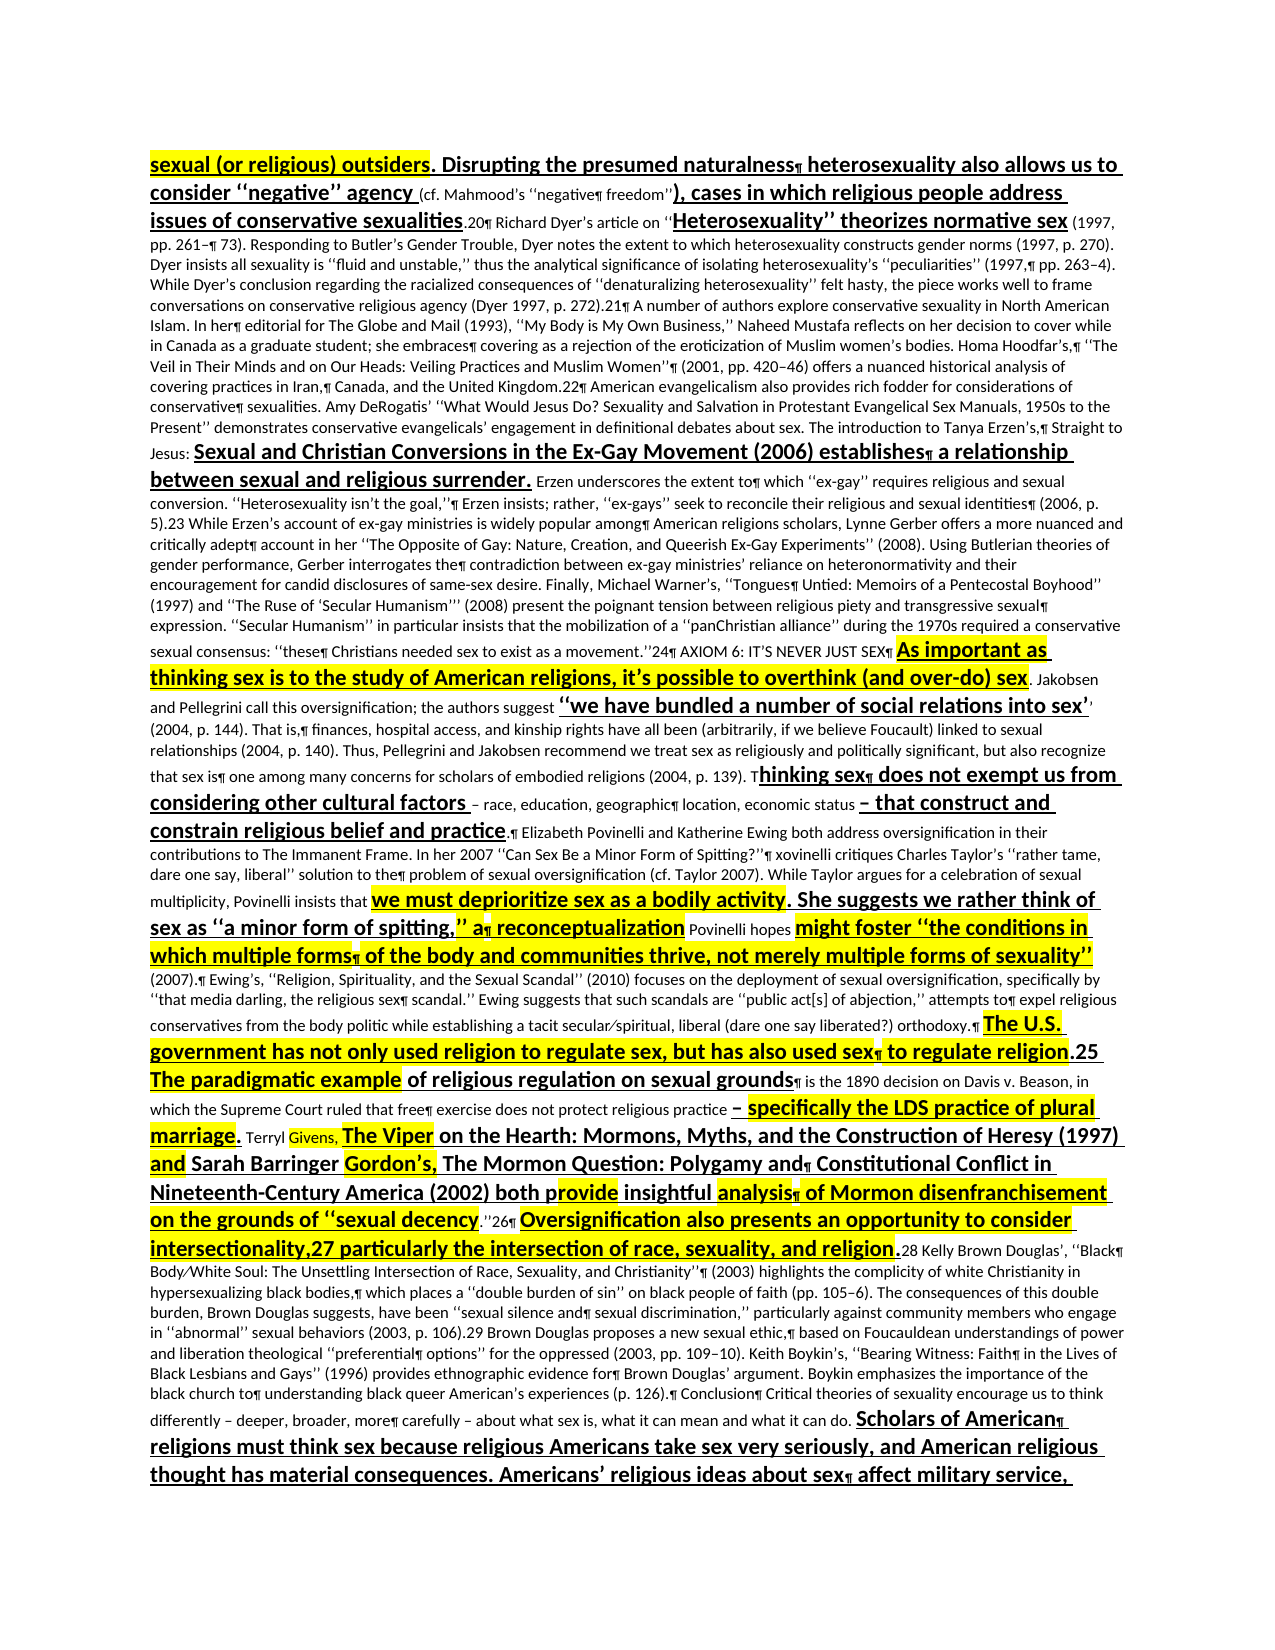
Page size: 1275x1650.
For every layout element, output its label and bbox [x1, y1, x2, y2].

text [150, 150, 1125, 1488]
